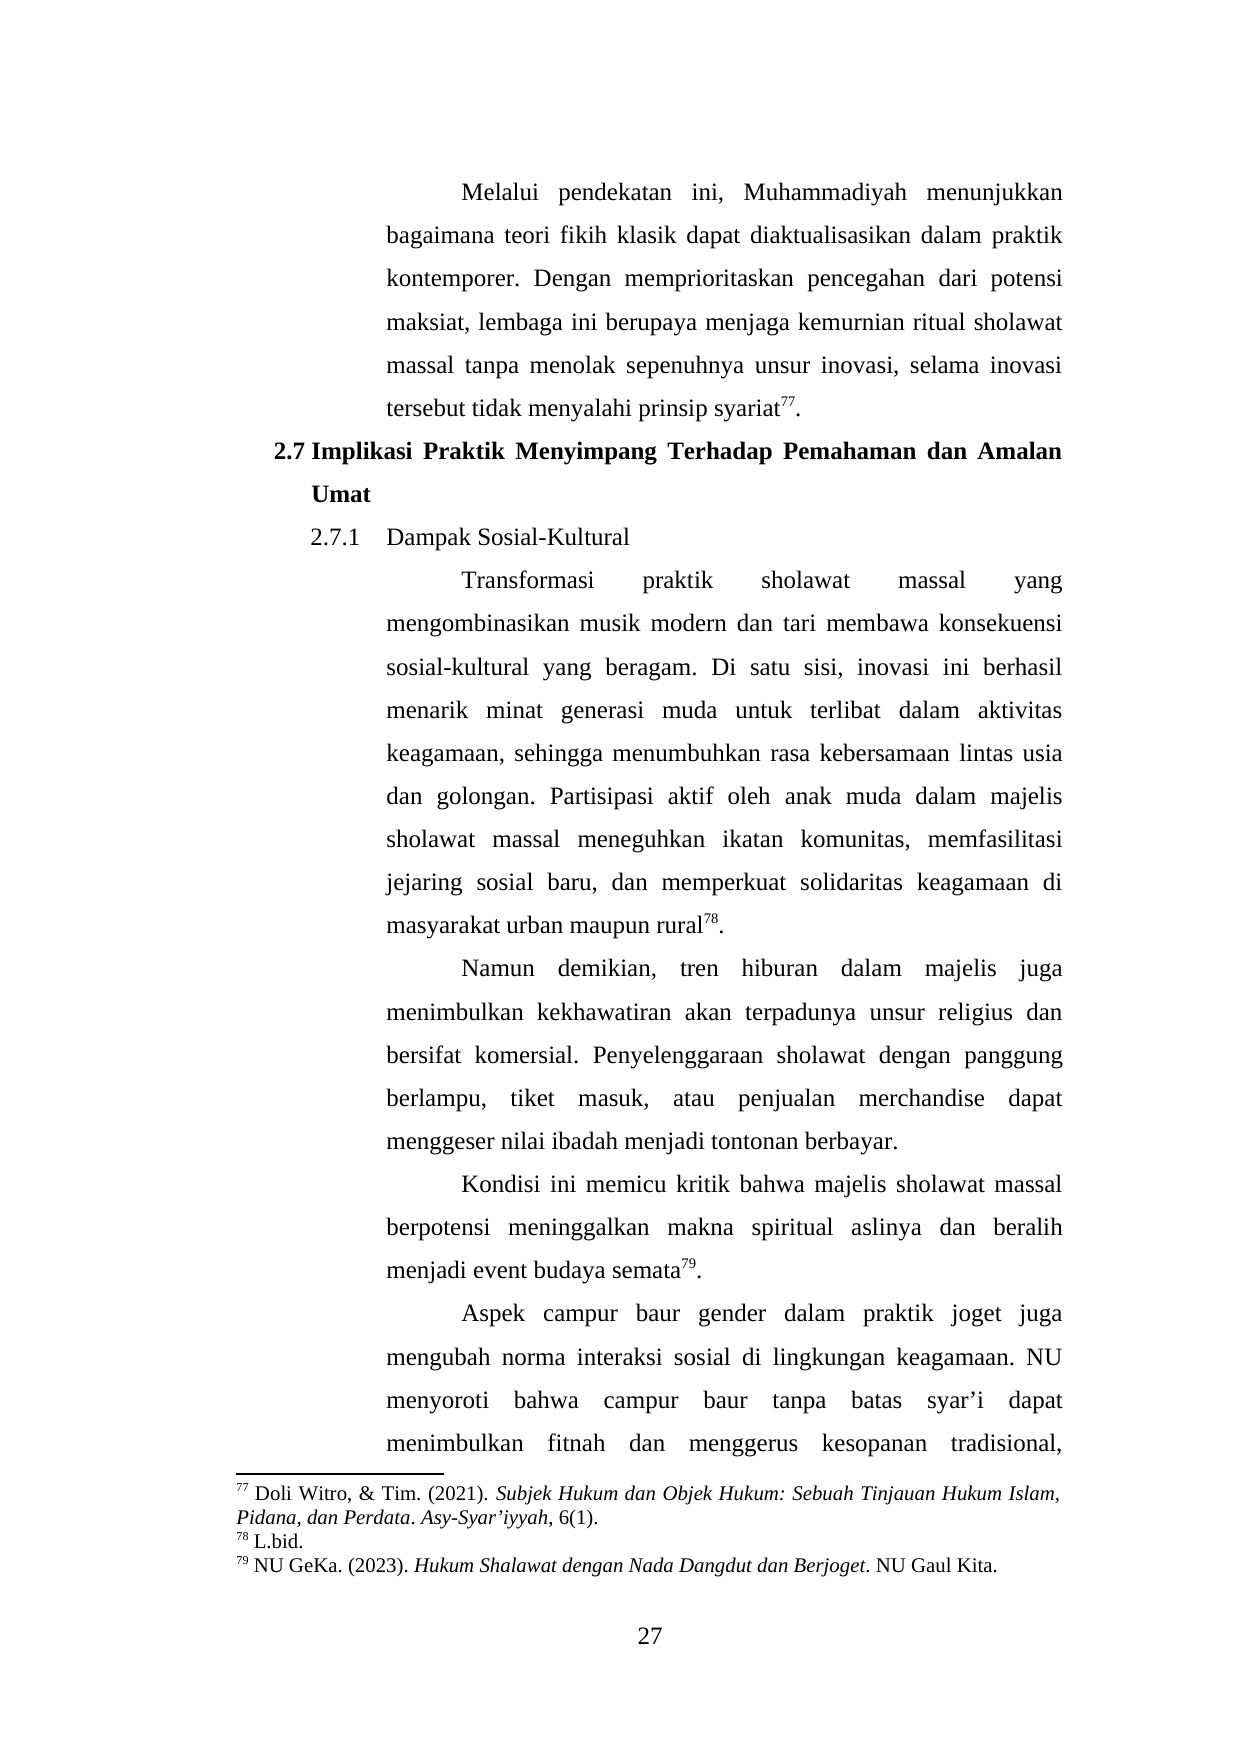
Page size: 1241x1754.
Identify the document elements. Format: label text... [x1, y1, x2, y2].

text Melalui pendekatan ini, Muhammadiyah menunjukkan bagaimana teori fikih klasik dapat diaktualisasikan dalam praktik kontemporer. Dengan memprioritaskan pencegahan dari potensi maksiat, lembaga ini berupaya menjaga kemurnian ritual sholawat massal tanpa menolak sepenuhnya unsur inovasi, selama inovasi tersebut tidak menyalahi prinsip syariat. [386, 177, 1063, 422]
subtitle Implikasi Praktik Menyimpang Terhadap Pemahaman dan Amalan Umat [274, 436, 1063, 508]
text Namun demikian, tren hiburan dalam majelis juga menimbulkan kekhawatiran akan terpadunya unsur religius dan bersifat komersial. Penyelenggaraan sholawat dengan panggung berlampu, tiket masuk, atau penjualan merchandise dapat menggeser nilai ibadah menjadi tontonan berbayar. [386, 953, 1063, 1155]
text Transformasi praktik sholawat massal yang mengombinasikan musik modern dan tari membawa konsekuensi sosial-kultural yang beragam. Di satu sisi, inovasi ini berhasil menarik minat generasi muda untuk terlibat dalam aktivitas keagamaan, sehingga menumbuhkan rasa kebersamaan lintas usia dan golongan. Partisipasi aktif oleh anak muda dalam majelis sholawat massal meneguhkan ikatan komunitas, memfasilitasi jejaring sosial baru, dan memperkuat solidaritas keagamaan di masyarakat urban maupun rural. [386, 565, 1063, 939]
subtitle Dampak Sosial-Kultural [310, 522, 1063, 551]
text Kondisi ini memicu kritik bahwa majelis sholawat massal berpotensi meninggalkan makna spiritual aslinya dan beralih menjadi event budaya semata. [386, 1169, 1063, 1284]
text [386, 1298, 1063, 1457]
